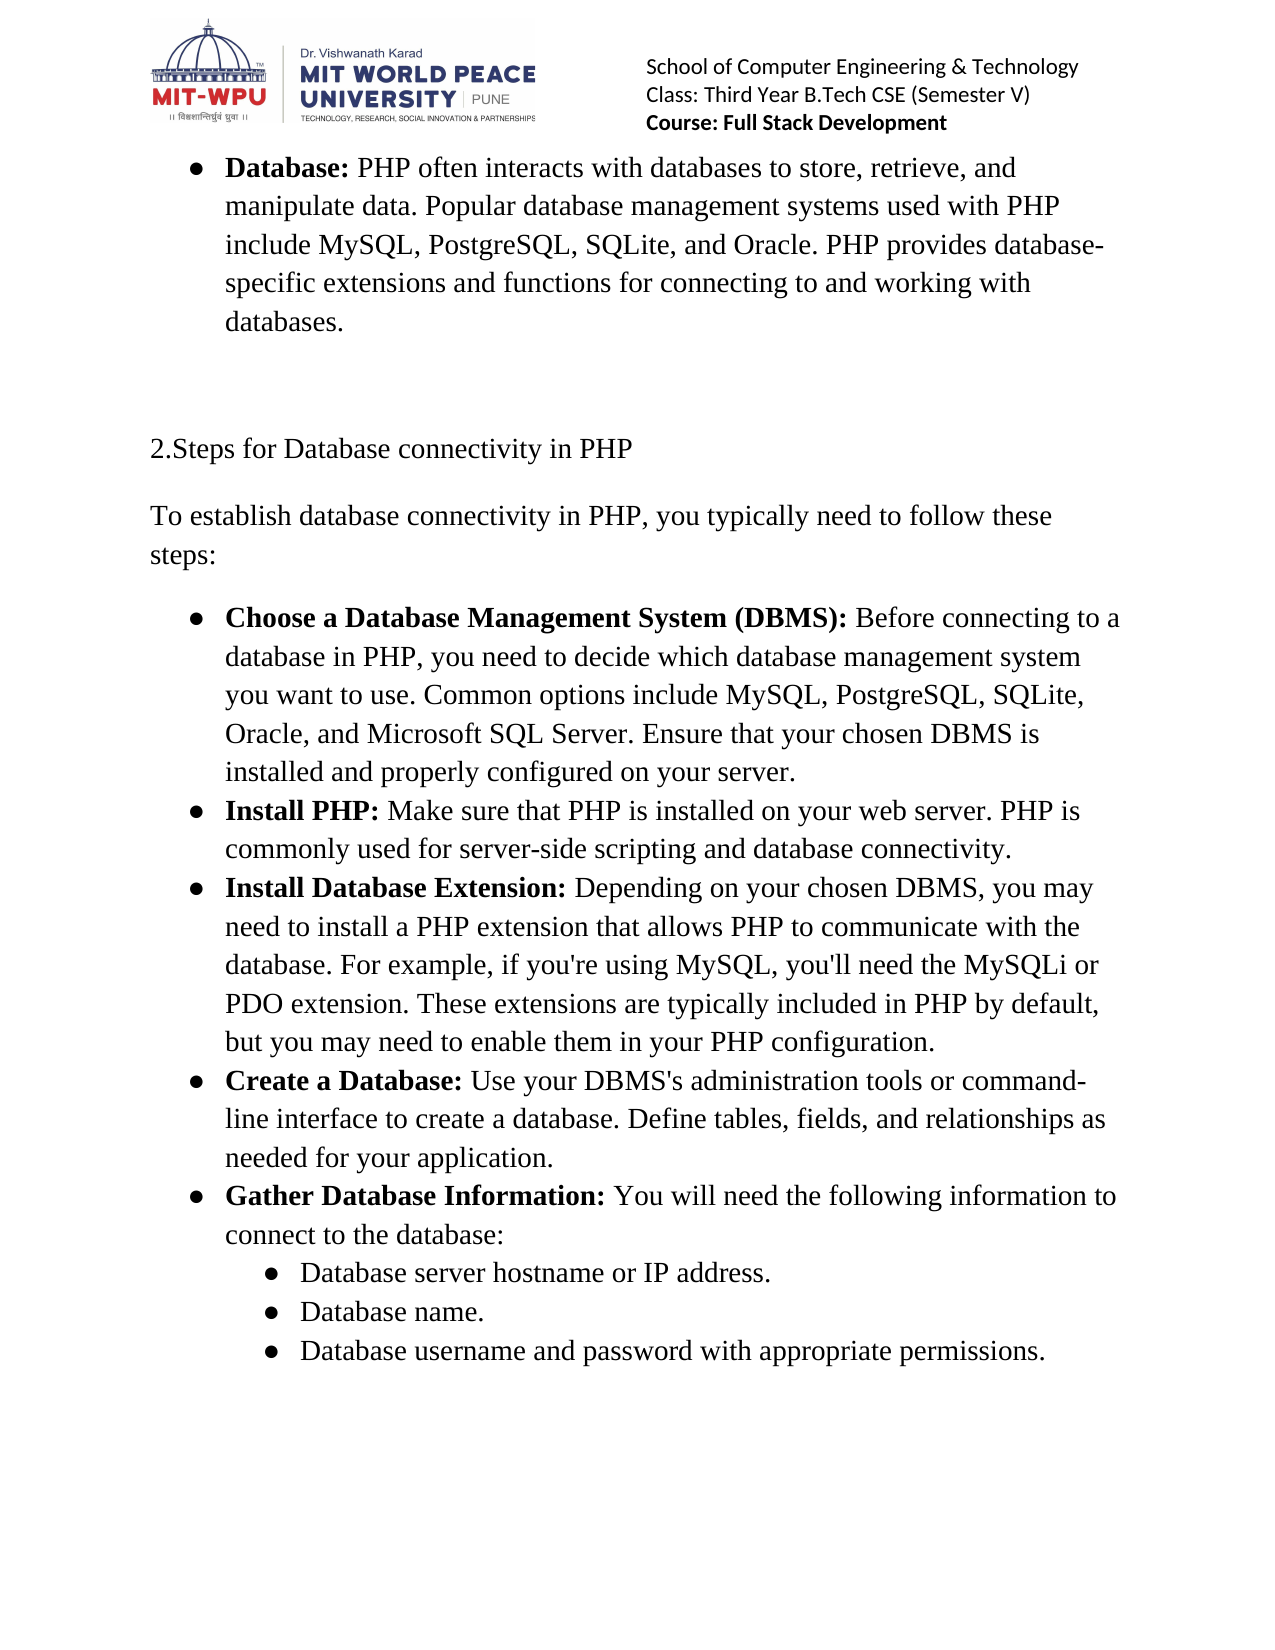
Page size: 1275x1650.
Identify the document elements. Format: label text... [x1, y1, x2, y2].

text 2.Steps for Database connectivity in PHP [150, 431, 1125, 465]
list Database username and password with appropriate permissions. [262, 1333, 1125, 1366]
list Create a Database: Use your DBMS's administration tools or command-line interface to create a database. Define tables, fields, and relationships as needed for your application. [187, 1063, 1125, 1173]
list Gather Database Information: You will need the following information to connect to the database: [187, 1178, 1125, 1251]
text To establish database connectivity in PHP, you typically need to follow these steps: [150, 498, 1125, 570]
list Choose a Database Management System (DBMS): Before connecting to a database in PHP, you need to decide which database management system you want to use. Common options include MySQL, PostgreSQL, SQLite, Oracle, and Microsoft SQL Server. Ensure that your chosen DBMS is installed and properly configured on your server. [187, 600, 1125, 788]
list Database server hostname or IP address. [262, 1256, 1125, 1289]
picture [150, 18, 536, 123]
list Install Database Extension: Depending on your chosen DBMS, you may need to install a PHP extension that allows PHP to communicate with the database. For example, if you're using MySQL, you'll need the MySQLi or PDO extension. These extensions are typically included in PHP by default, but you may need to enable them in your PHP configuration. [187, 870, 1125, 1058]
list Database: PHP often interacts with databases to store, retrieve, and manipulate data. Popular database management systems used with PHP include MySQL, PostgreSQL, SQLite, and Oracle. PHP provides database-specific extensions and functions for connecting to and working with databases. [187, 150, 1125, 338]
list Install PHP: Make sure that PHP is installed on your web server. PHP is commonly used for server-side scripting and database connectivity. [187, 793, 1125, 865]
list Database name. [262, 1294, 1125, 1328]
